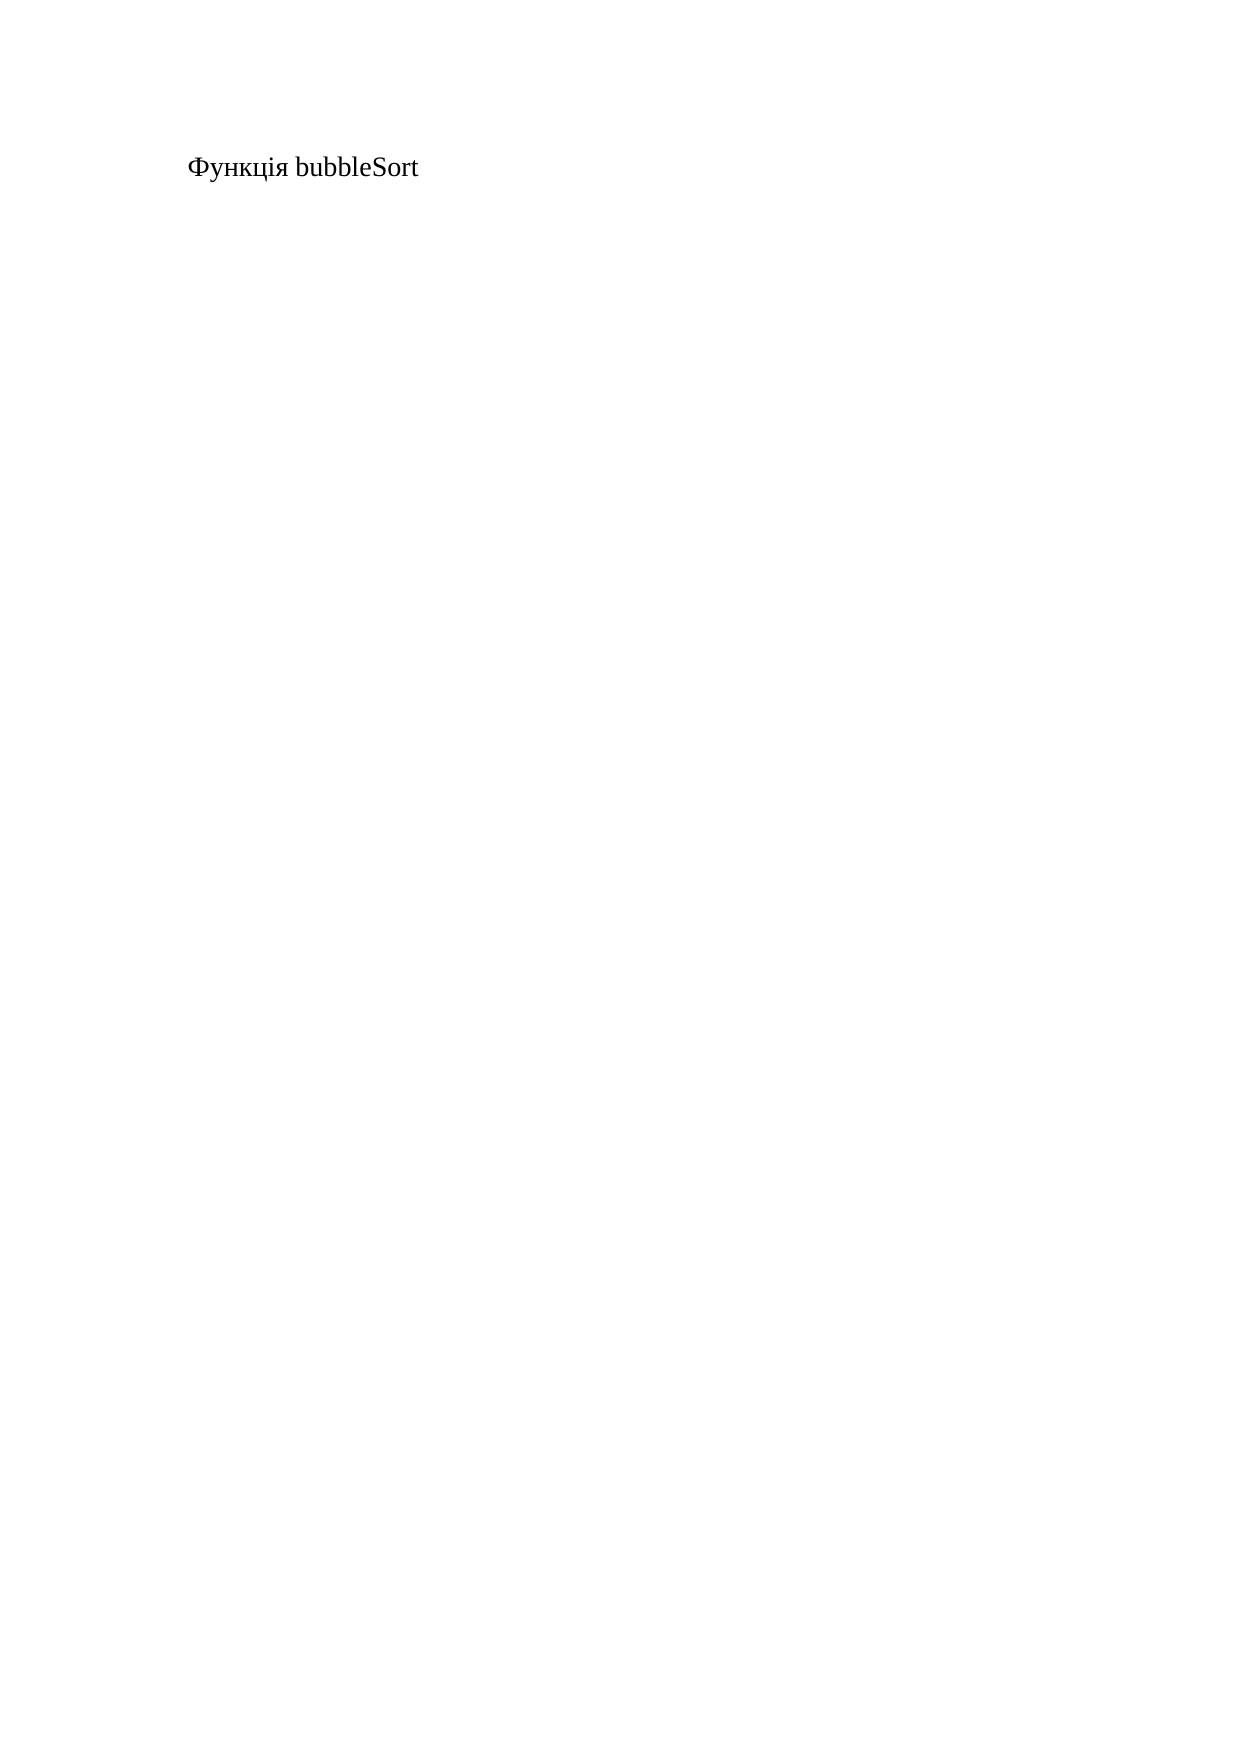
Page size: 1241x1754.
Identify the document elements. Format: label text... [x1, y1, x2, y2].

text Функція bubbleSort [187, 150, 1053, 182]
